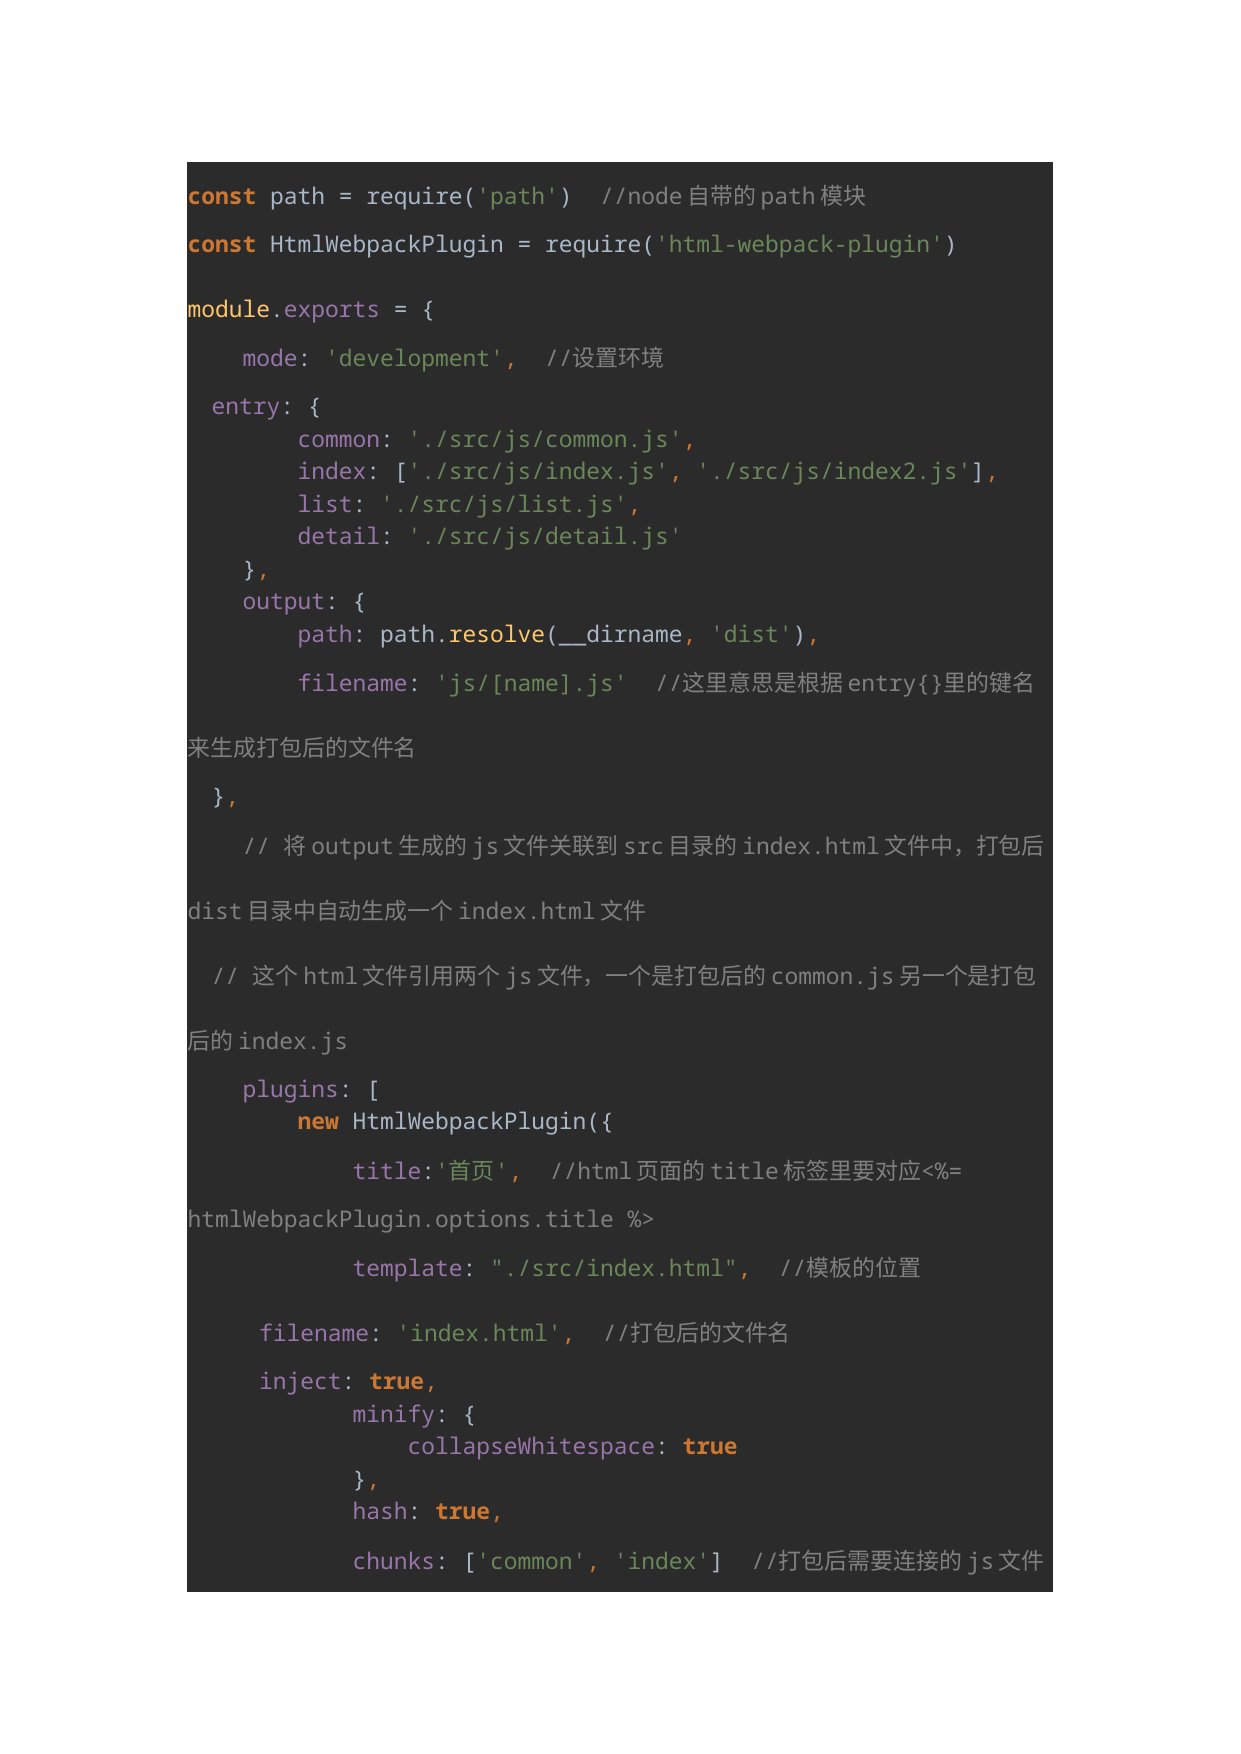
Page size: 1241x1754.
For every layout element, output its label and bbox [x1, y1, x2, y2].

text [187, 162, 1053, 1592]
